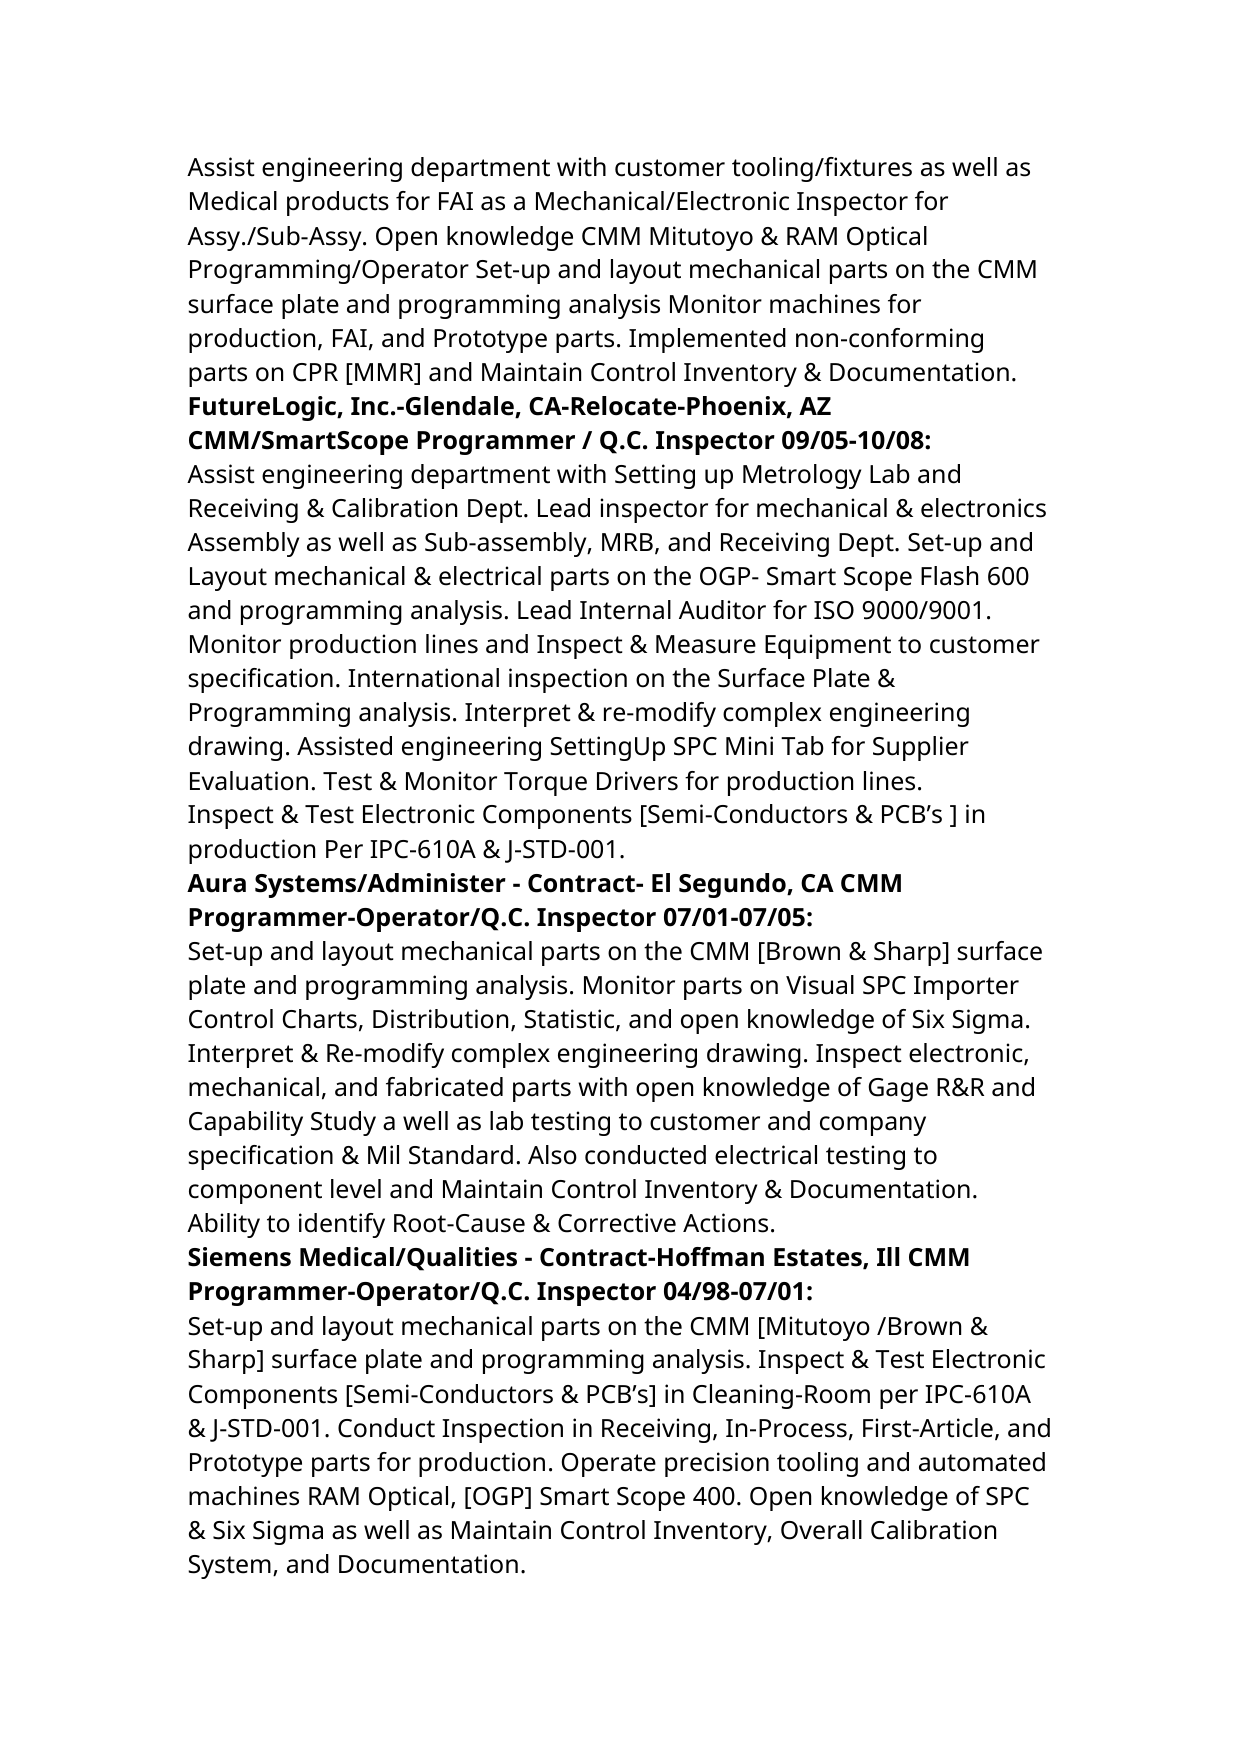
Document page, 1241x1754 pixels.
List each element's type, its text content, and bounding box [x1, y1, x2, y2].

text Siemens Medical/Qualities - Contract-Hoffman Estates, Ill CMM Programmer-Operator/Q.C. Inspector 04/98-07/01: [187, 1240, 1053, 1308]
text Set-up and layout mechanical parts on the CMM [Mitutoyo /Brown & Sharp] surface plate and programming analysis. Inspect & Test Electronic Components [Semi-Conductors & PCB’s] in Cleaning-Room per IPC-610A & J-STD-001. Conduct Inspection in Receiving, In-Process, First-Article, and Prototype parts for production. Operate precision tooling and automated machines RAM Optical, [OGP] Smart Scope 400. Open knowledge of SPC & Six Sigma as well as Maintain Control Inventory, Overall Calibration System, and Documentation. [187, 1308, 1053, 1581]
text Inspect & Test Electronic Components [Semi-Conductors & PCB’s ] in production Per IPC-610A & J-STD-001. [187, 797, 1053, 865]
text Aura Systems/Administer - Contract- El Segundo, CA CMM Programmer-Operator/Q.C. Inspector 07/01-07/05: [187, 865, 1053, 933]
text Assist engineering department with Setting up Metrology Lab and Receiving & Calibration Dept. Lead inspector for mechanical & electronics Assembly as well as Sub-assembly, MRB, and Receiving Dept. Set-up and Layout mechanical & electrical parts on the OGP- Smart Scope Flash 600 and programming analysis. Lead Internal Auditor for ISO 9000/9001. Monitor production lines and Inspect & Measure Equipment to customer specification. International inspection on the Surface Plate & Programming analysis. Interpret & re-modify complex engineering drawing. Assisted engineering SettingUp SPC Mini Tab for Supplier Evaluation. Test & Monitor Torque Drivers for production lines. [187, 457, 1053, 797]
text Assist engineering department with customer tooling/fixtures as well as Medical products for FAI as a Mechanical/Electronic Inspector for Assy./Sub-Assy. Open knowledge CMM Mitutoyo & RAM Optical Programming/Operator Set-up and layout mechanical parts on the CMM surface plate and programming analysis Monitor machines for production, FAI, and Prototype parts. Implemented non-conforming parts on CPR [MMR] and Maintain Control Inventory & Documentation. [187, 150, 1053, 388]
text FutureLogic, Inc.-Glendale, CA-Relocate-Phoenix, AZ CMM/SmartScope Programmer / Q.C. Inspector 09/05-10/08: [187, 388, 1053, 457]
text Set-up and layout mechanical parts on the CMM [Brown & Sharp] surface plate and programming analysis. Monitor parts on Visual SPC Importer Control Charts, Distribution, Statistic, and open knowledge of Six Sigma. Interpret & Re-modify complex engineering drawing. Inspect electronic, mechanical, and fabricated parts with open knowledge of Gage R&R and Capability Study a well as lab testing to customer and company specification & Mil Standard. Also conducted electrical testing to component level and Maintain Control Inventory & Documentation. Ability to identify Root-Cause & Corrective Actions. [187, 933, 1053, 1240]
